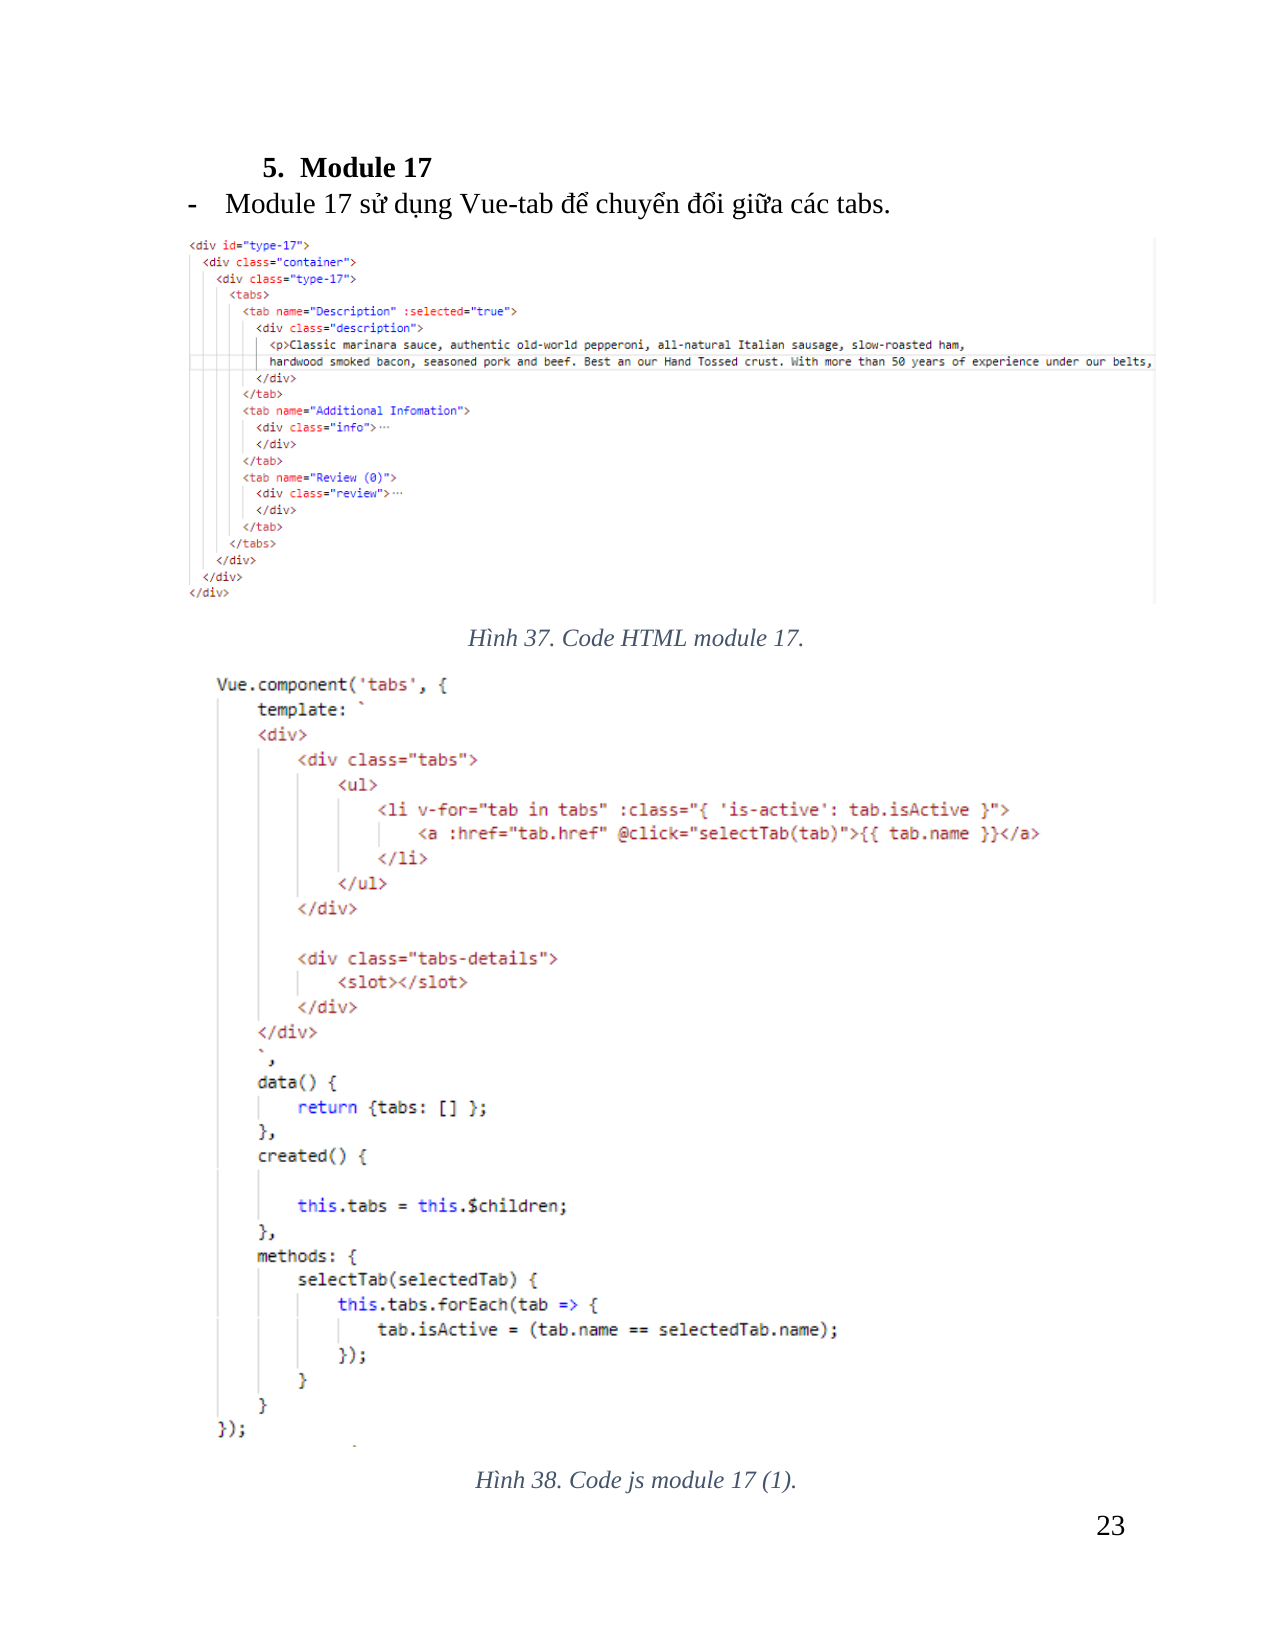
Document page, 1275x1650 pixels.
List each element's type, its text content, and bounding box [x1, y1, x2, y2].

list Module 17 sử dụng Vue-tab để chuyển đổi giữa các tabs. [187, 186, 1125, 220]
text Hình 37. Code HTML module 17. [150, 623, 1125, 652]
picture [211, 672, 1064, 1447]
picture [187, 238, 1163, 604]
text Hình 38. Code js module 17 (1). [150, 1466, 1125, 1494]
list Module 17 [262, 150, 1125, 183]
